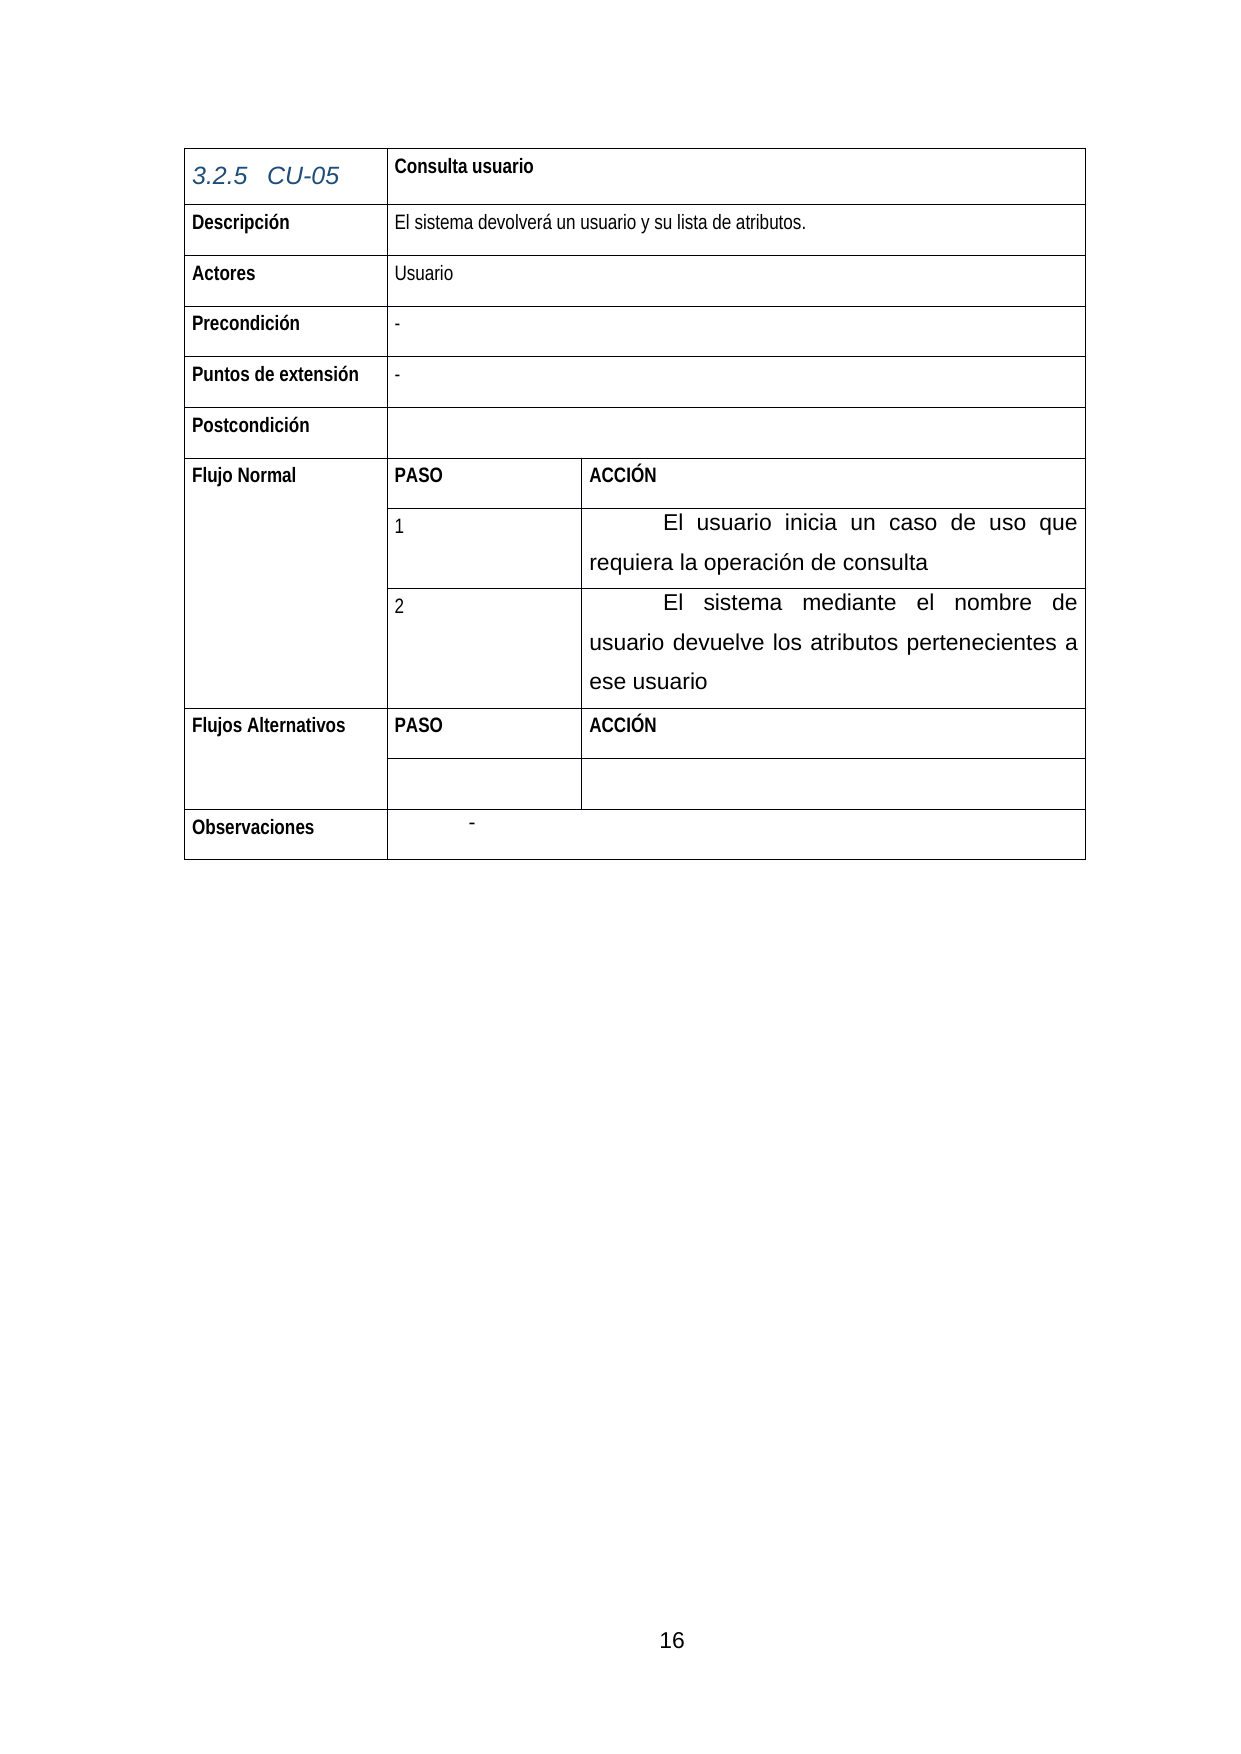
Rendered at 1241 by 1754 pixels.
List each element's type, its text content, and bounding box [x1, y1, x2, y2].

table_header Consulta usuario [388, 149, 1085, 204]
table_cell El sistema mediante el nombre de usuario devuelve los atributos pertenecientes a ese usuario [582, 589, 1085, 707]
table_cell PASO [388, 459, 581, 508]
table_cell Puntos de extensión [185, 357, 387, 407]
table_cell ACCIÓN [582, 709, 1085, 758]
table_cell - [388, 357, 1085, 407]
table_cell 1 [388, 509, 581, 588]
table_cell Usuario [388, 256, 1085, 306]
table_header CU-05 [185, 149, 387, 204]
table_cell - [388, 307, 1085, 356]
table_cell [388, 759, 581, 809]
table_cell - [388, 810, 1085, 859]
table_cell Descripción [185, 205, 387, 255]
table_cell Precondición [185, 307, 387, 356]
table_cell Flujo Normal [185, 459, 387, 707]
table_cell [388, 408, 1085, 457]
table_cell ACCIÓN [582, 459, 1085, 508]
table_cell El sistema devolverá un usuario y su lista de atributos. [388, 205, 1085, 255]
table_cell [582, 759, 1085, 809]
table_cell PASO [388, 709, 581, 758]
table_cell Observaciones [185, 810, 387, 859]
table_cell Flujos Alternativos [185, 709, 387, 809]
table_cell Postcondición [185, 408, 387, 457]
table_cell El usuario inicia un caso de uso que requiera la operación de consulta [582, 509, 1085, 588]
table_cell 2 [388, 589, 581, 707]
table_cell Actores [185, 256, 387, 306]
